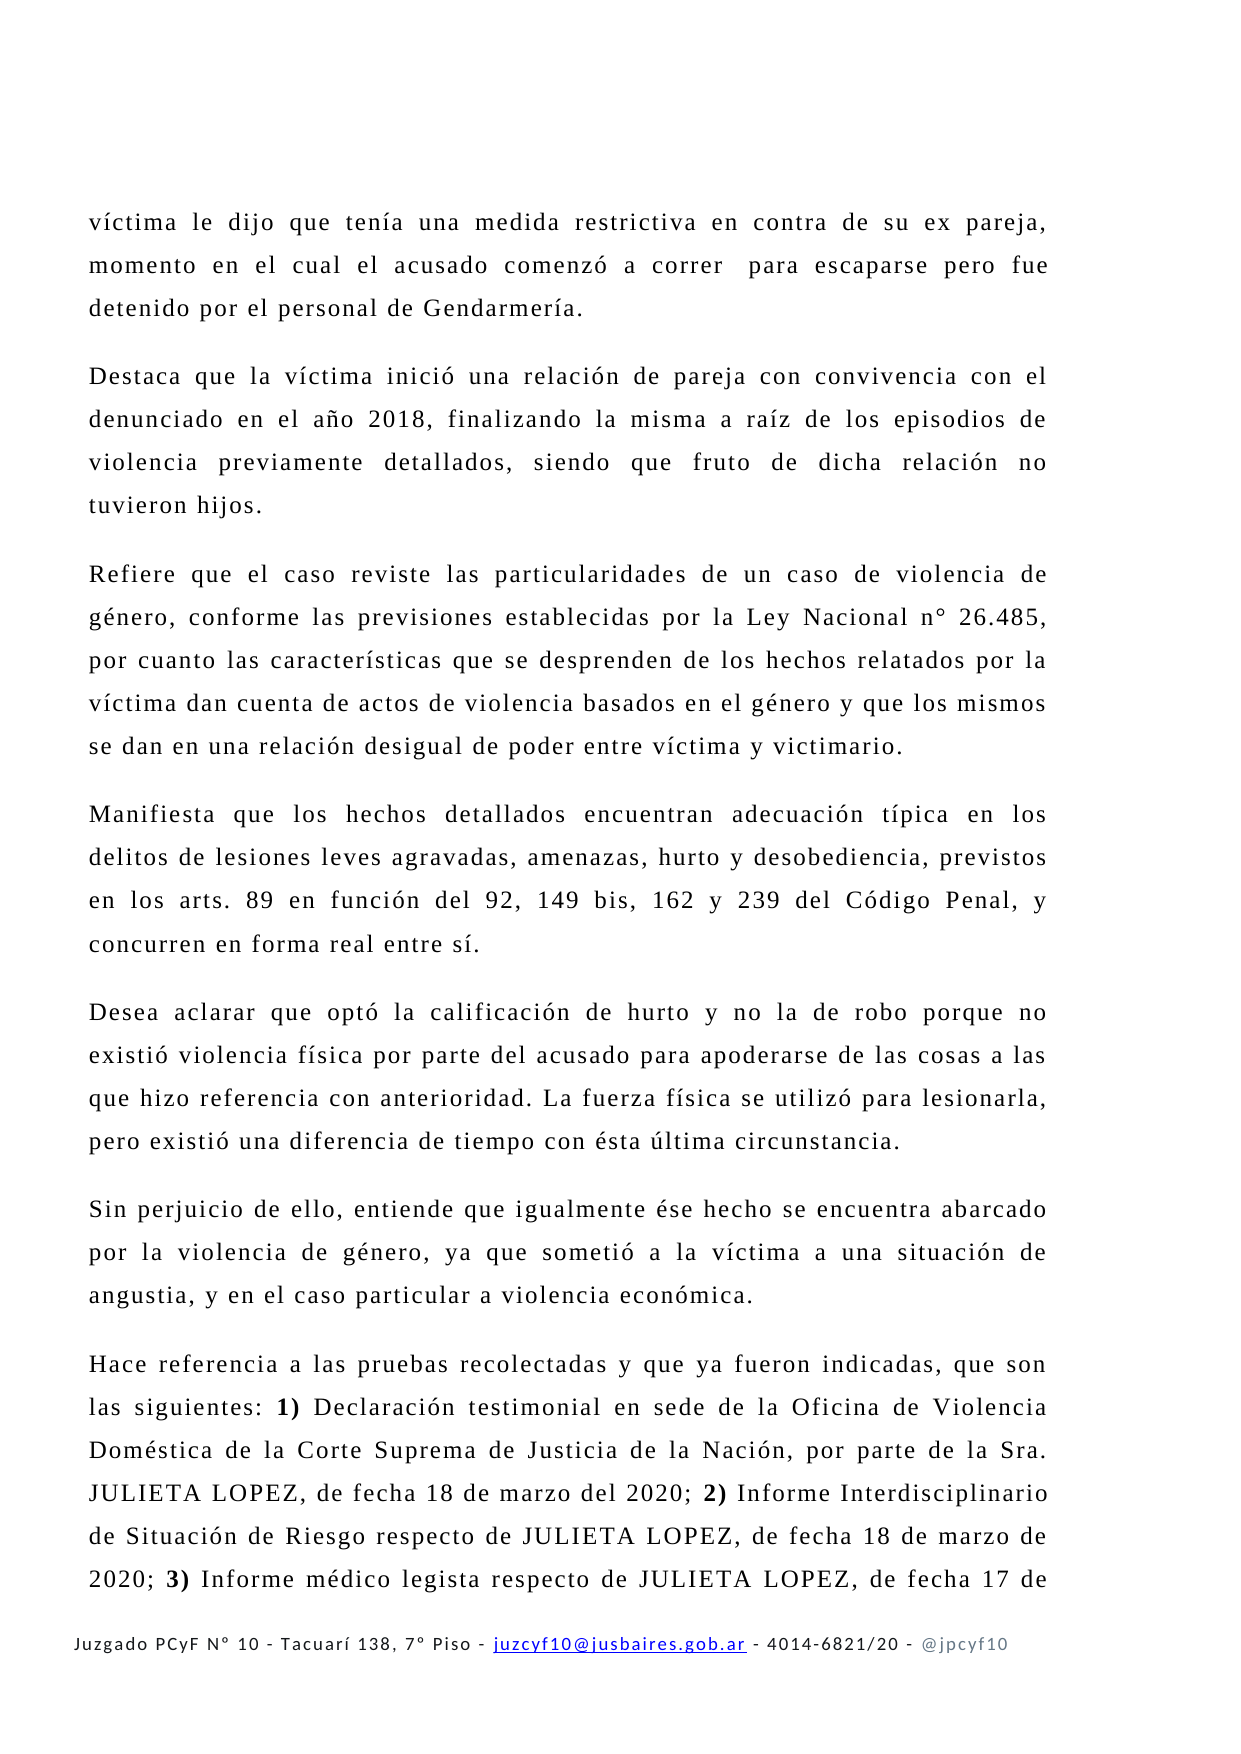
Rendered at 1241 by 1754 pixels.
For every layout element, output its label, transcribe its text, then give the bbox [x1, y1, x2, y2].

text Manifiesta que los hechos detallados encuentran adecuación típica en los delitos de lesiones leves agravadas, amenazas, hurto y desobediencia, previstos en los arts. 89 en función del 92, 149 bis, 162 y 239 del Código Penal, y concurren en forma real entre sí. [89, 799, 1048, 957]
text Desea aclarar que optó la calificación de hurto y no la de robo porque no existió violencia física por parte del acusado para apoderarse de las cosas a las que hizo referencia con anterioridad. La fuerza física se utilizó para lesionarla, pero existió una diferencia de tiempo con ésta última circunstancia. [89, 997, 1048, 1155]
text Sin perjuicio de ello, entiende que igualmente ése hecho se encuentra abarcado por la violencia de género, ya que sometió a la víctima a una situación de angustia, y en el caso particular a violencia económica. [89, 1194, 1048, 1309]
text Destaca que la víctima inició una relación de pareja con convivencia con el denunciado en el año 2018, finalizando la misma a raíz de los episodios de violencia previamente detallados, siendo que fruto de dicha relación no tuvieron hijos. [89, 361, 1048, 519]
text Refiere que el caso reviste las particularidades de un caso de violencia de género, conforme las previsiones establecidas por la Ley Nacional n° 26.485, por cuanto las características que se desprenden de los hechos relatados por la víctima dan cuenta de actos de violencia basados en el género y que los mismos se dan en una relación desigual de poder entre víctima y victimario. [89, 559, 1048, 760]
